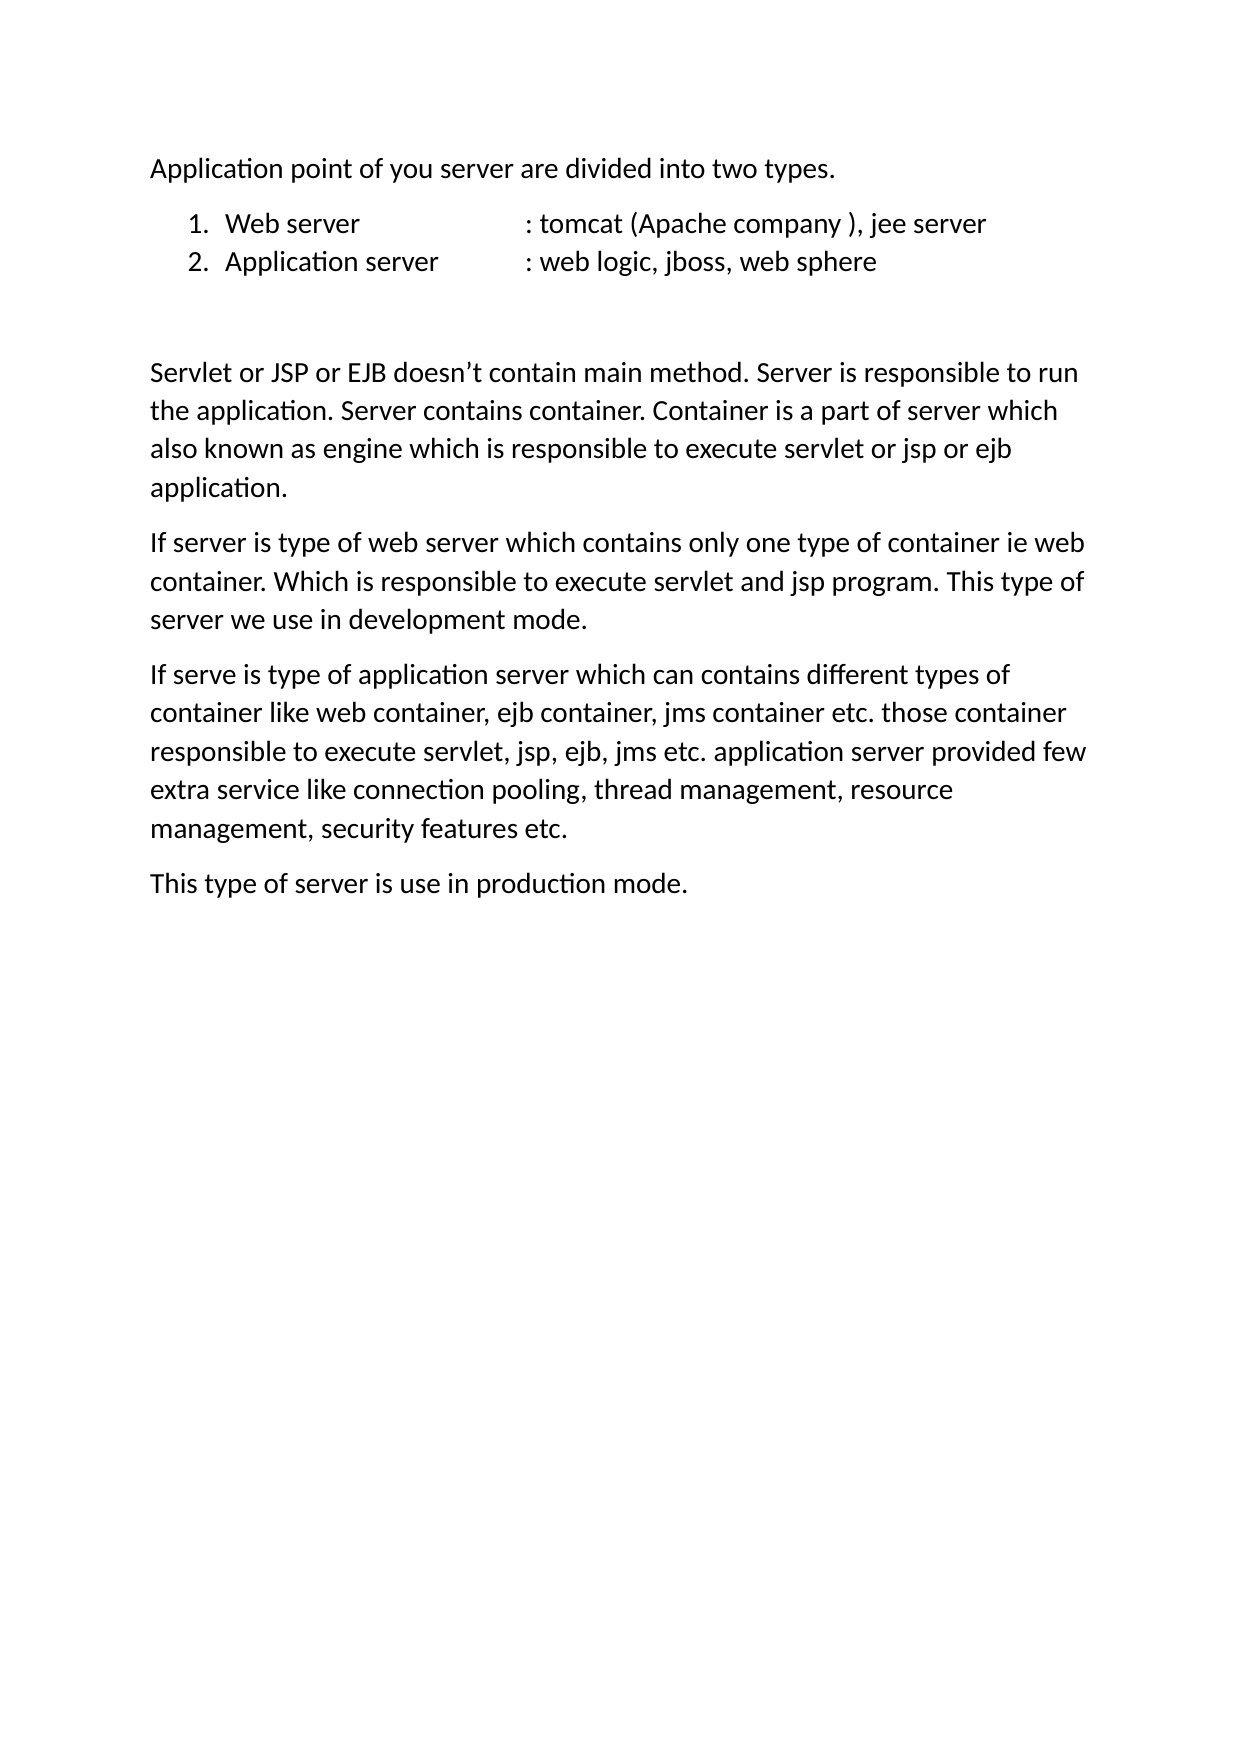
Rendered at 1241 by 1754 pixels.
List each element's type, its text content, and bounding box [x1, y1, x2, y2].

text Servlet or JSP or EJB doesn’t contain main method. Server is responsible to run the application. Server contains container. Container is a part of server which also known as engine which is responsible to execute servlet or jsp or ejb application. [150, 354, 1090, 505]
text If server is type of web server which contains only one type of container ie web container. Which is responsible to execute servlet and jsp program. This type of server we use in development mode. [150, 524, 1090, 637]
text Application point of you server are divided into two types. [150, 150, 1090, 186]
text This type of server is use in production mode. [150, 865, 1090, 901]
list Application server : web logic, jboss, web sphere [187, 243, 1090, 279]
list Web server : tomcat (Apache company ), jee server [187, 205, 1090, 241]
text If serve is type of application server which can contains different types of container like web container, ejb container, jms container etc. those container responsible to execute servlet, jsp, ejb, jms etc. application server provided few extra service like connection pooling, thread management, resource management, security features etc. [150, 656, 1090, 846]
